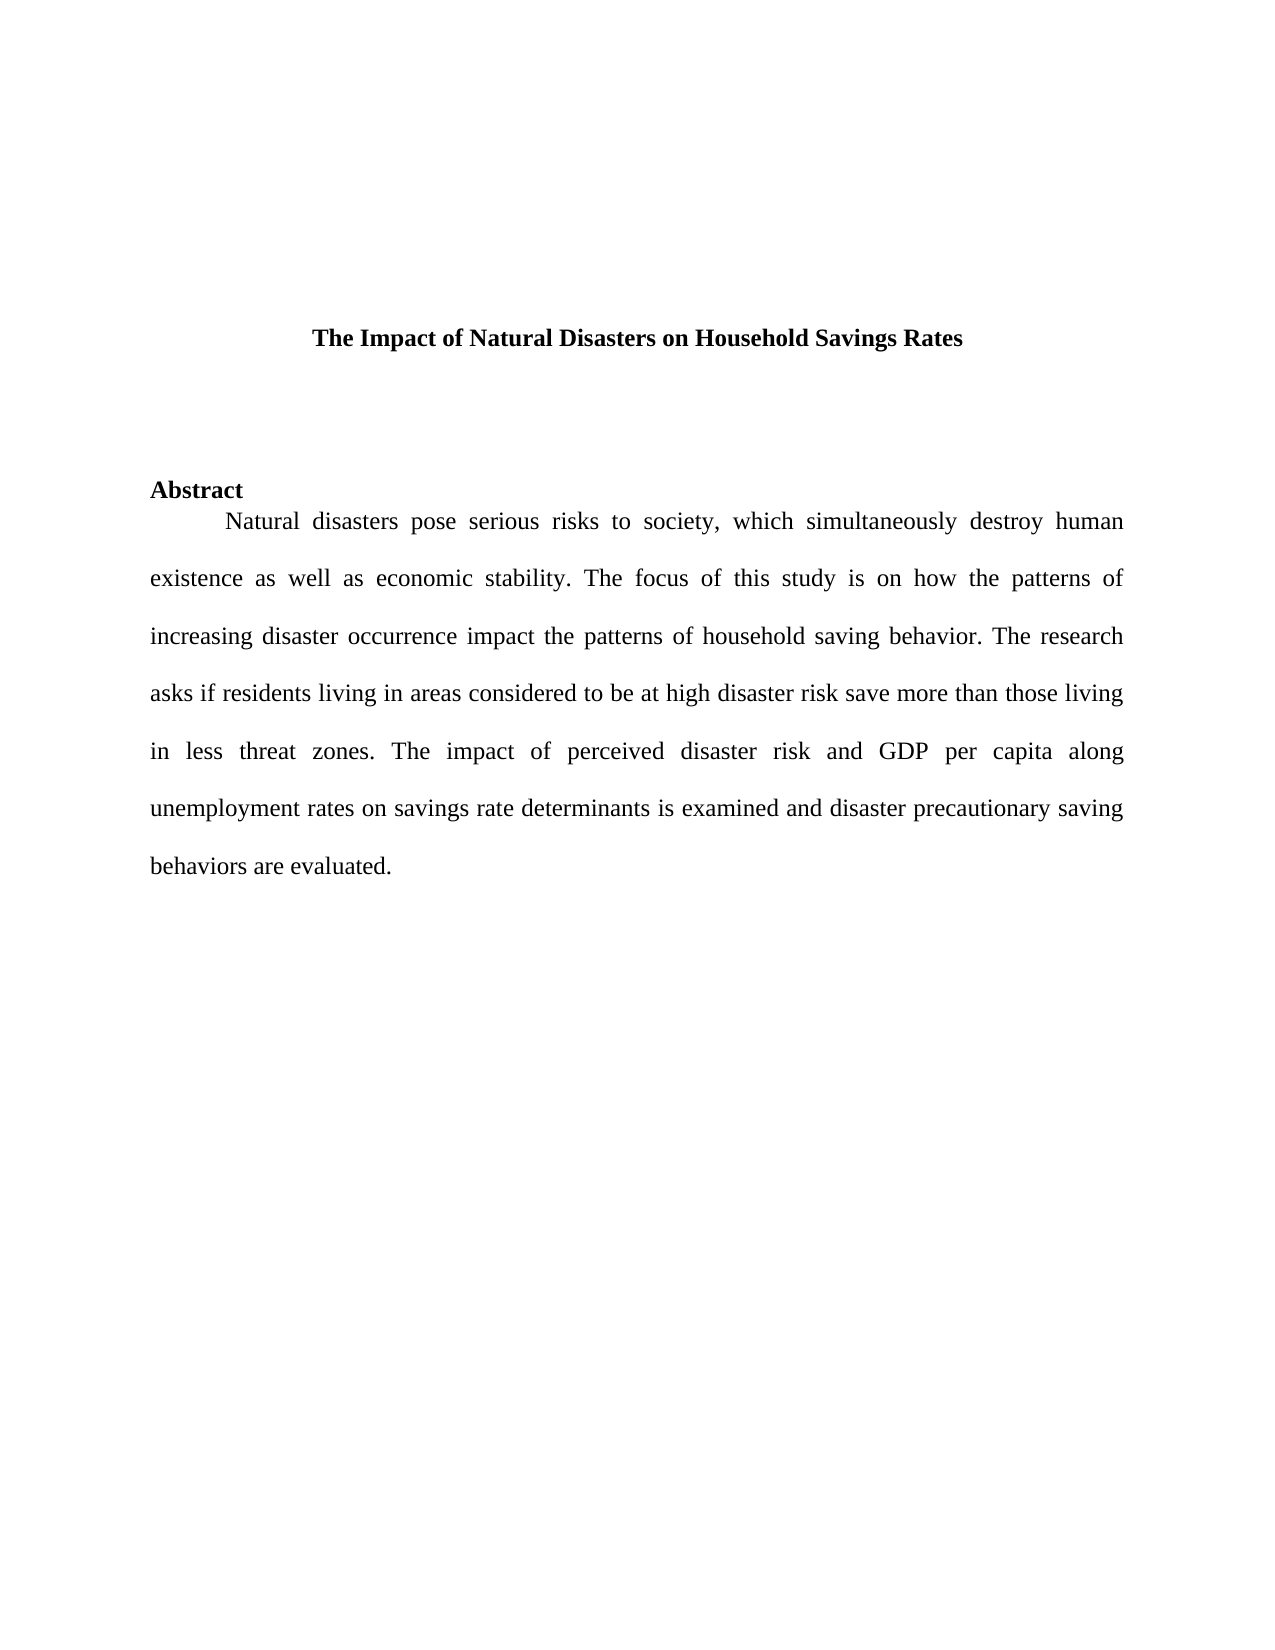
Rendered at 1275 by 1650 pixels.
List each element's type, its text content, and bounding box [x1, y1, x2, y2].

subtitle Abstract [150, 475, 1125, 503]
text Natural disasters pose serious risks to society, which simultaneously destroy human existence as well as economic stability. The focus of this study is on how the patterns of increasing disaster occurrence impact the patterns of household saving behavior. The research asks if residents living in areas considered to be at high disaster risk save more than those living in less threat zones. The impact of perceived disaster risk and GDP per capita along unemployment rates on savings rate determinants is examined and disaster precautionary saving behaviors are evaluated. [150, 506, 1125, 879]
text The Impact of Natural Disasters on Household Savings Rates [150, 323, 1125, 352]
